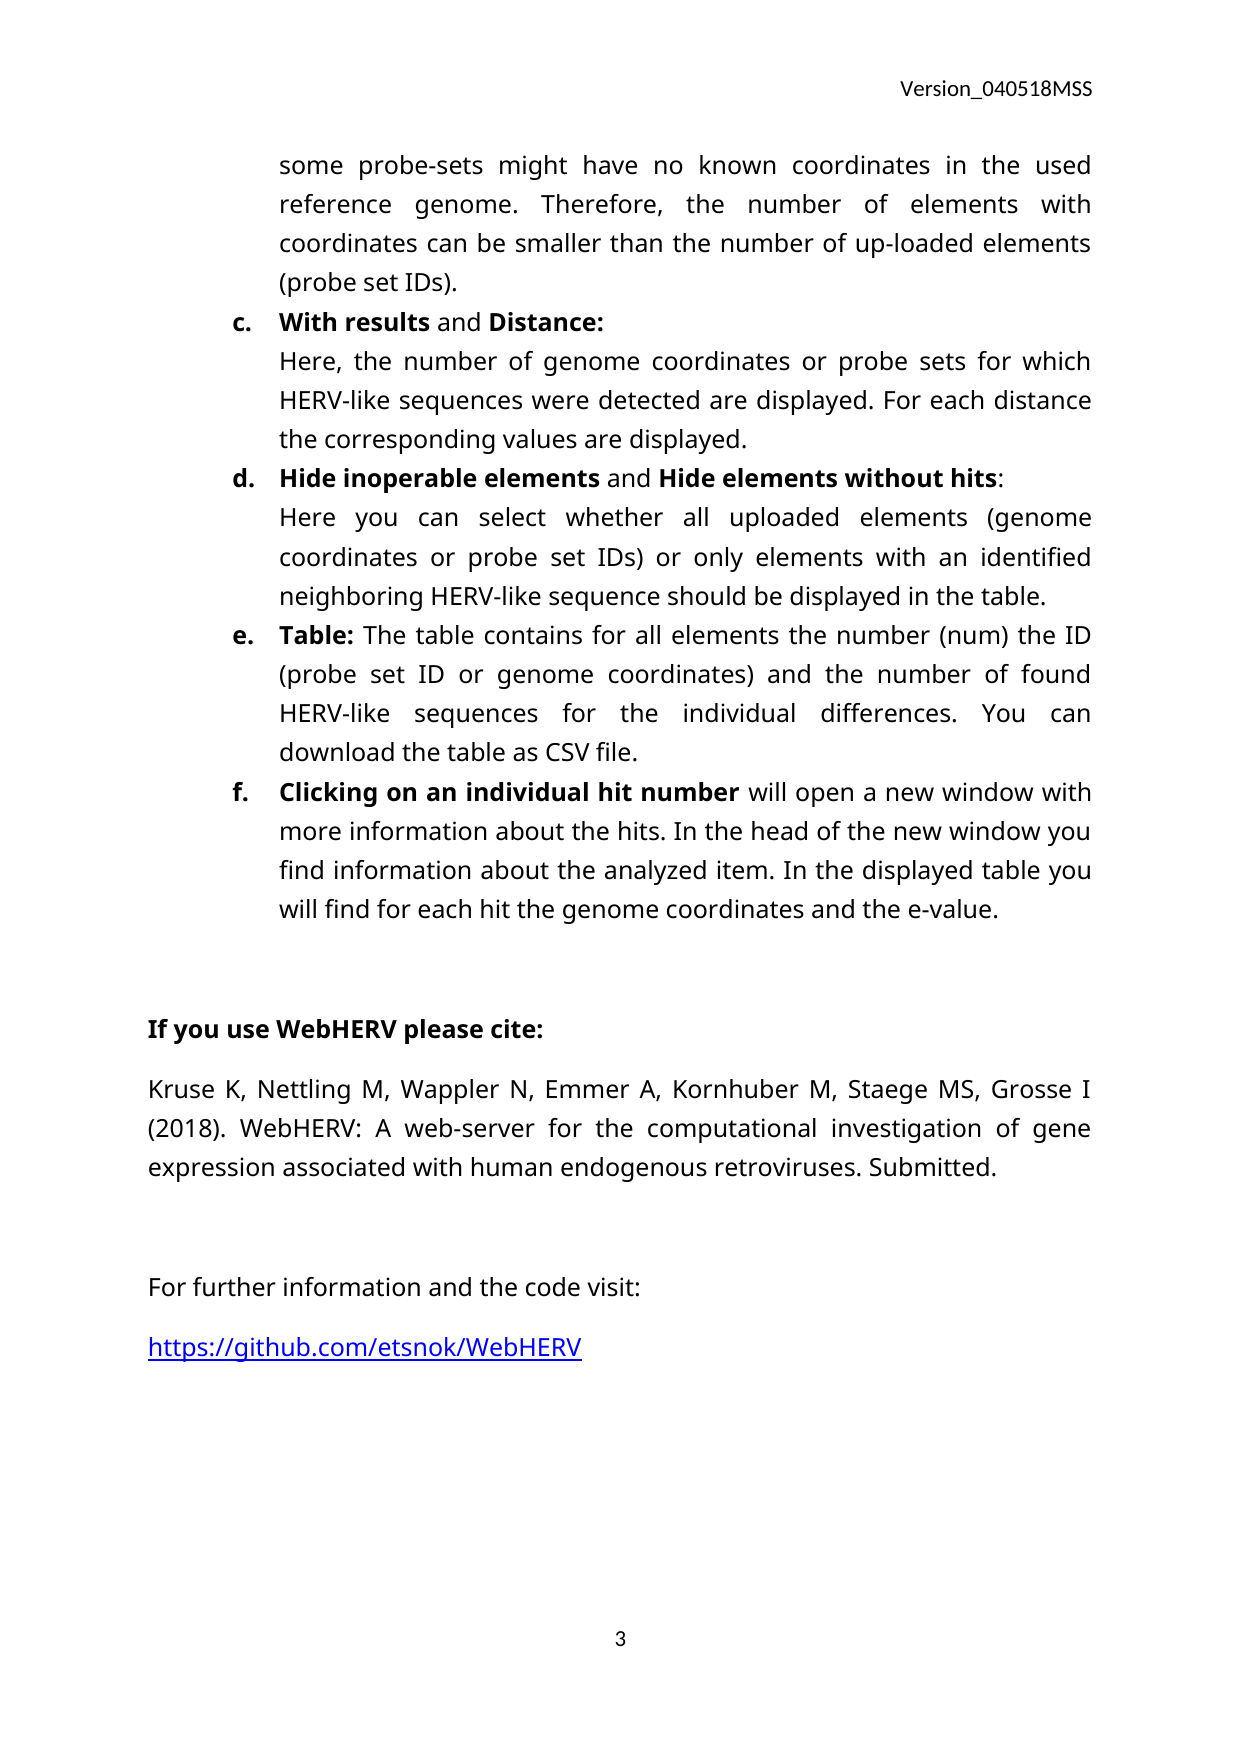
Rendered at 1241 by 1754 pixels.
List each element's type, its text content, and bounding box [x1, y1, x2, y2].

list Hide inoperable elements and Hide elements without hits: [232, 461, 1093, 495]
list Table: The table contains for all elements the number (num) the ID (probe set ID or genome coordinates) and the number of found HERV-like sequences for the individual differences. You can download the table as CSV file. [232, 618, 1093, 769]
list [279, 148, 1093, 299]
text https://github.com/etsnok/WebHERV [148, 1330, 1093, 1364]
list Here, the number of genome coordinates or probe sets for which HERV-like sequences were detected are displayed. For each distance the corresponding values are displayed. [279, 343, 1093, 456]
text Kruse K, Nettling M, Wappler N, Emmer A, Kornhuber M, Staege MS, Grosse I (2018). WebHERV: A web-server for the computational investigation of gene expression associated with human endogenous retroviruses. Submitted. [148, 1072, 1093, 1184]
list Clicking on an individual hit number will open a new window with more information about the hits. In the head of the new window you find information about the analyzed item. In the displayed table you will find for each hit the genome coordinates and the e-value. [232, 774, 1093, 926]
text If you use WebHERV please cite: [148, 1012, 1093, 1046]
list Here you can select whether all uploaded elements (genome coordinates or probe set IDs) or only elements with an identified neighboring HERV-like sequence should be displayed in the table. [279, 500, 1093, 612]
list With results and Distance: [232, 304, 1093, 338]
text For further information and the code visit: [148, 1270, 1093, 1304]
